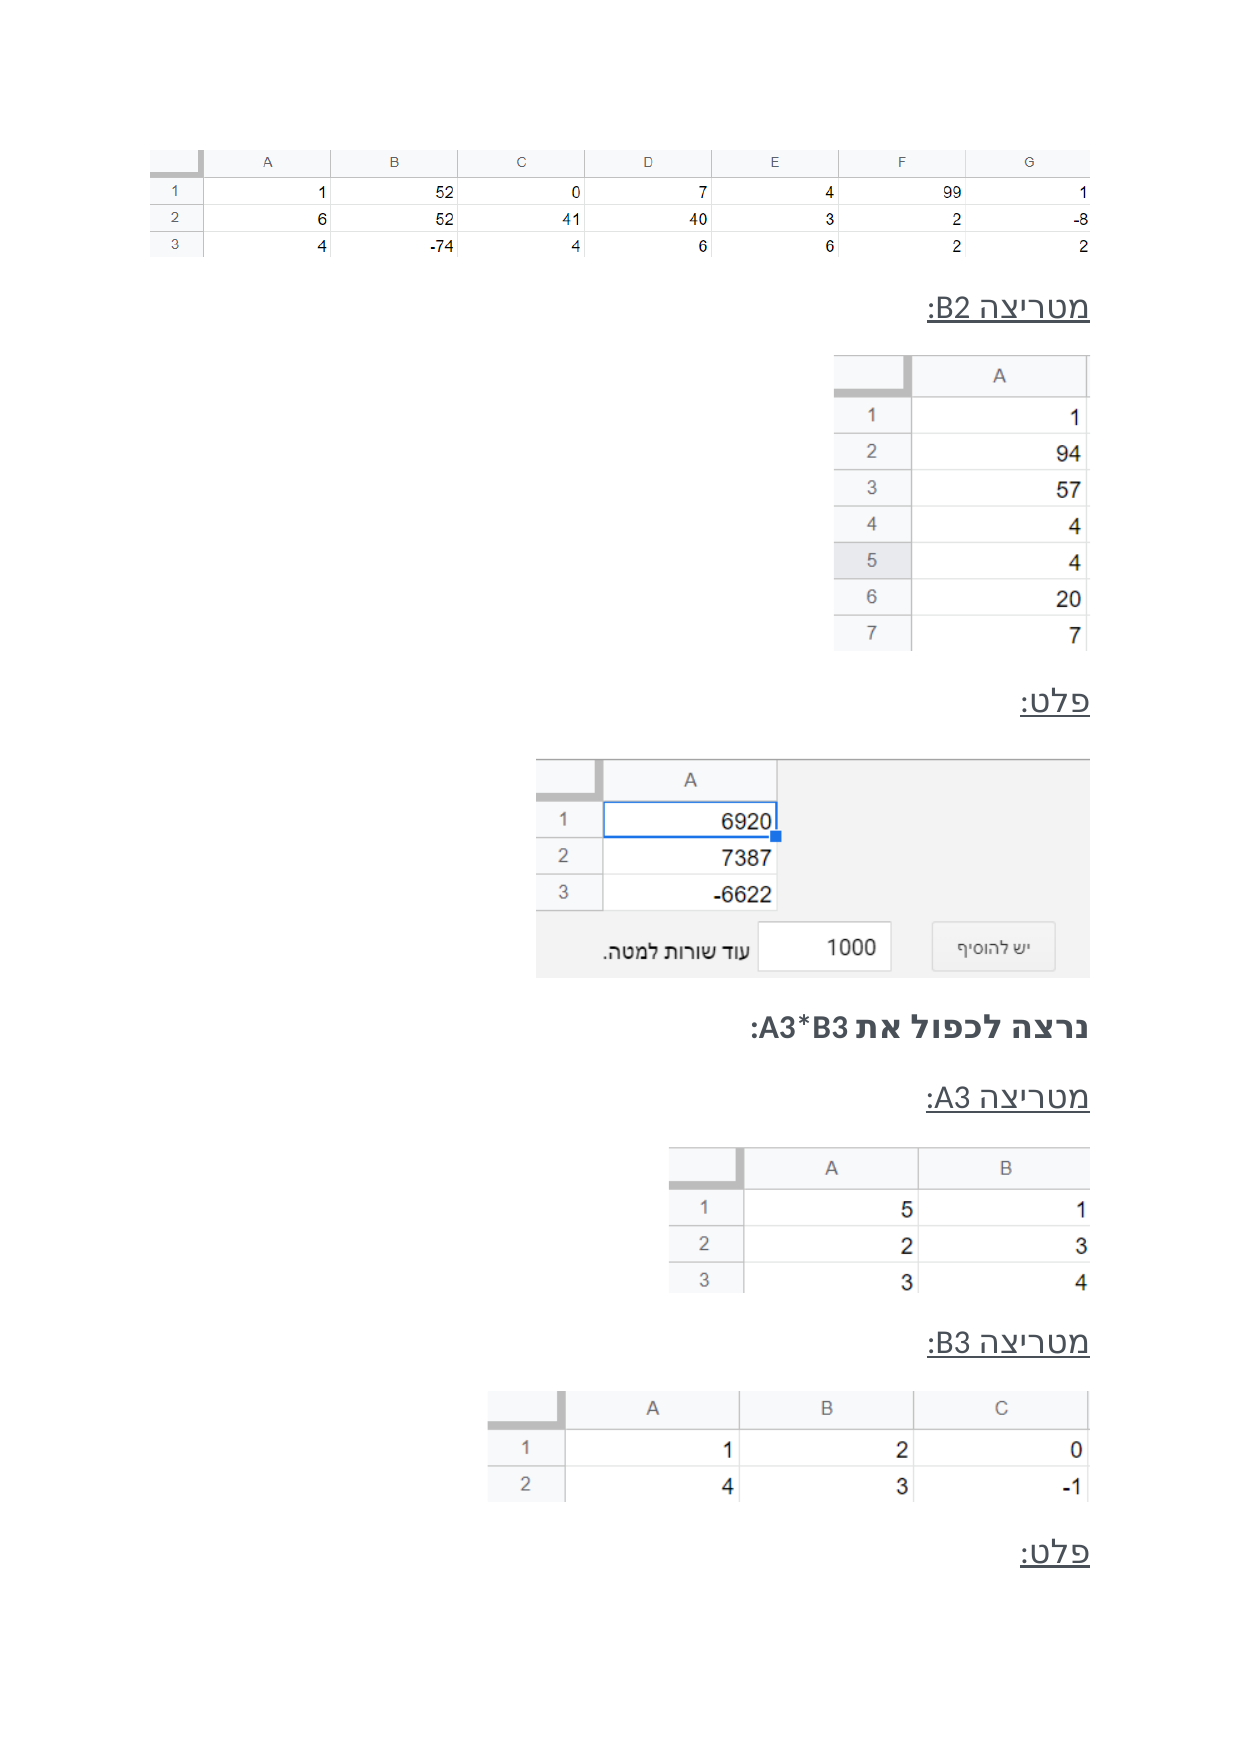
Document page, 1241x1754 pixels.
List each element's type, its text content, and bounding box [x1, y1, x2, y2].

picture [833, 355, 1091, 651]
picture [487, 1391, 1090, 1502]
text מטריצה B2: [150, 286, 1090, 326]
text מטריצה B3: [150, 1322, 1090, 1362]
picture [150, 150, 1090, 257]
text מטריצה A3: [150, 1076, 1090, 1117]
picture [668, 1146, 1090, 1293]
picture [536, 749, 1090, 978]
text נרצה לכפול את A3*B3: [150, 1006, 1090, 1047]
text פלט: [150, 680, 1090, 721]
text פלט: [150, 1531, 1090, 1571]
